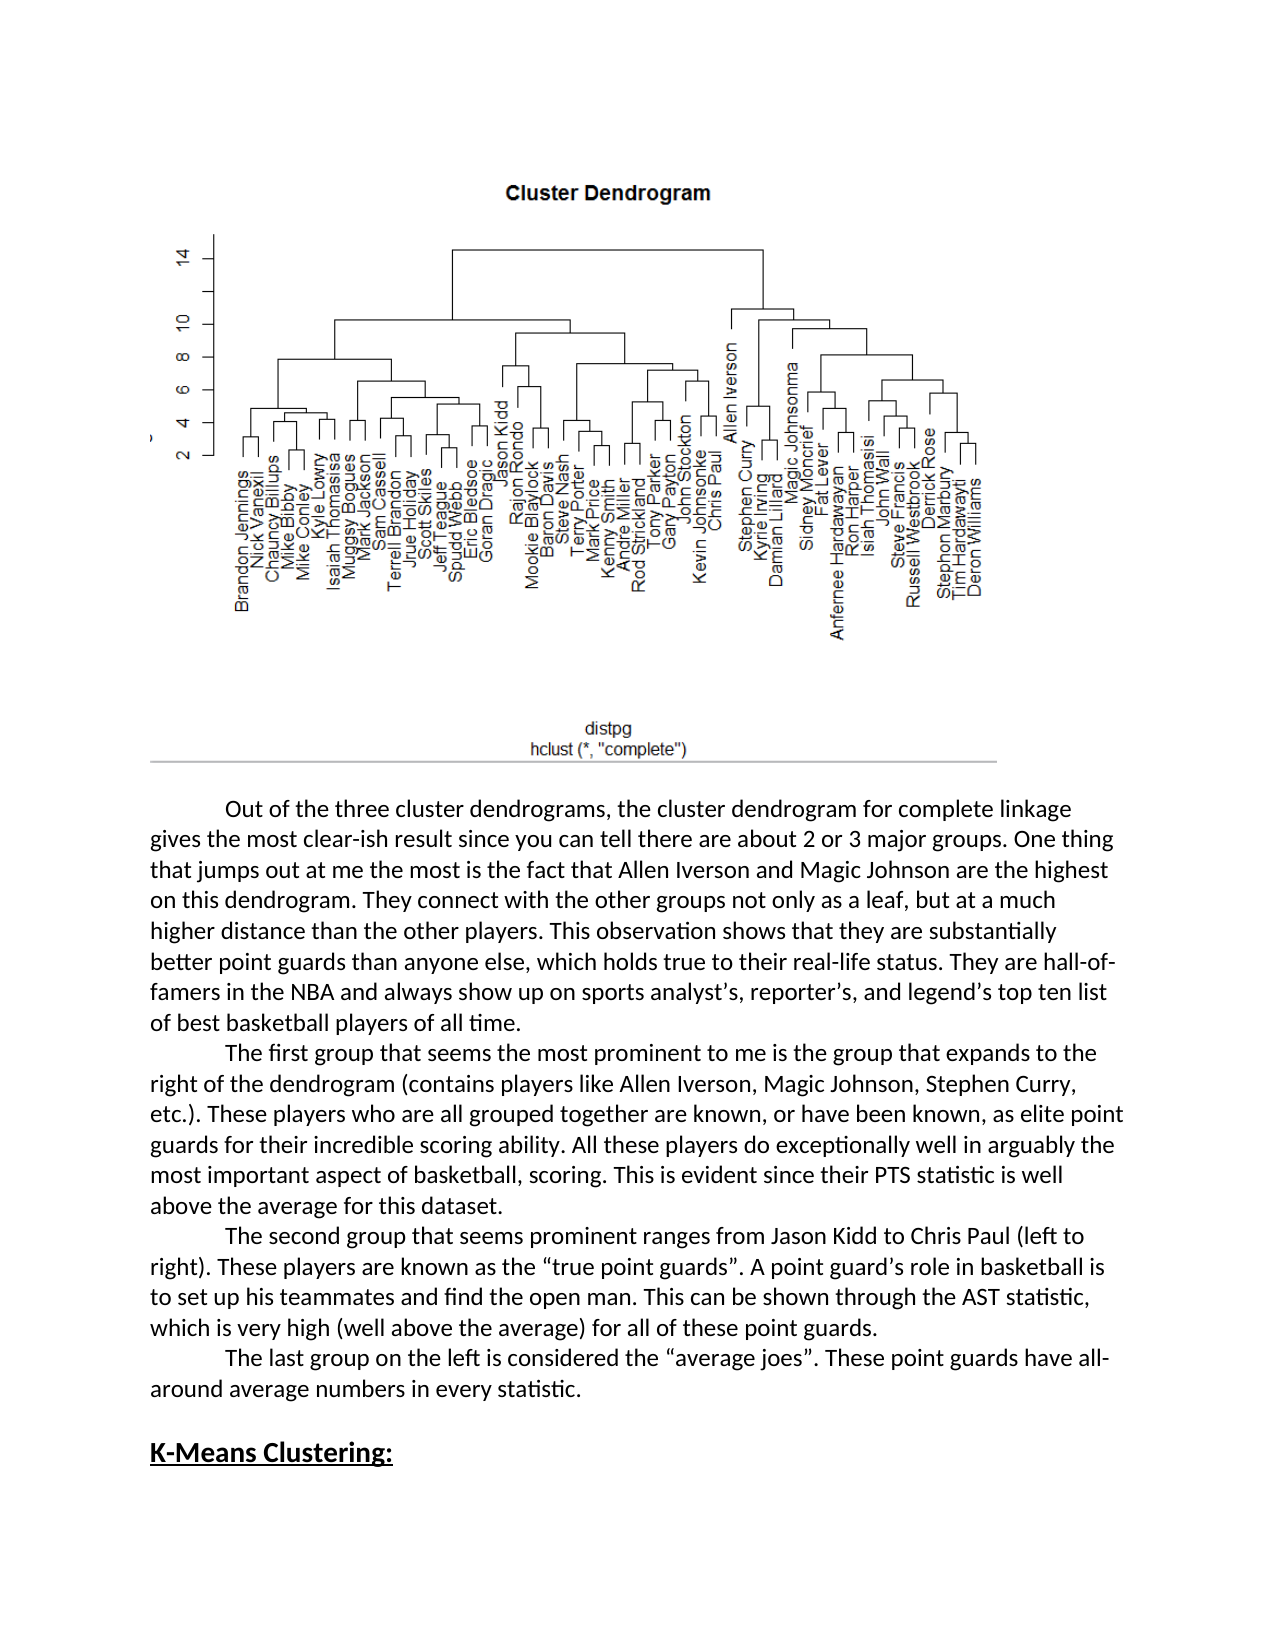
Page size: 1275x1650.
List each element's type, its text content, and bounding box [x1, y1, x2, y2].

text The first group that seems the most prominent to me is the group that expands to the right of the dendrogram (contains players like Allen Iverson, Magic Johnson, Stephen Curry, etc.). These players who are all grouped together are known, or have been known, as elite point guards for their incredible scoring ability. All these players do exceptionally well in arguably the most important aspect of basketball, scoring. This is evident since their PTS statistic is well above the average for this dataset. [150, 1037, 1125, 1220]
text Out of the three cluster dendrograms, the cluster dendrogram for complete linkage gives the most clear-ish result since you can tell there are about 2 or 3 major groups. One thing that jumps out at me the most is the fact that Allen Iverson and Magic Johnson are the highest on this dendrogram. They connect with the other groups not only as a leaf, but at a much higher distance than the other players. This observation shows that they are substantially better point guards than anyone else, which holds true to their real-life status. They are hall-of-famers in the NBA and always show up on sports analyst’s, reporter’s, and legend’s top ten list of best basketball players of all time. [150, 793, 1125, 1037]
text K-Means Clustering: [150, 1434, 1125, 1470]
picture [150, 149, 997, 763]
text The second group that seems prominent ranges from Jason Kidd to Chris Paul (left to right). These players are known as the “true point guards”. A point guard’s role in basketball is to set up his teammates and find the open man. This can be shown through the AST statistic, which is very high (well above the average) for all of these point guards. [150, 1220, 1125, 1342]
text The last group on the left is considered the “average joes”. These point guards have all-around average numbers in every statistic. [150, 1342, 1125, 1403]
